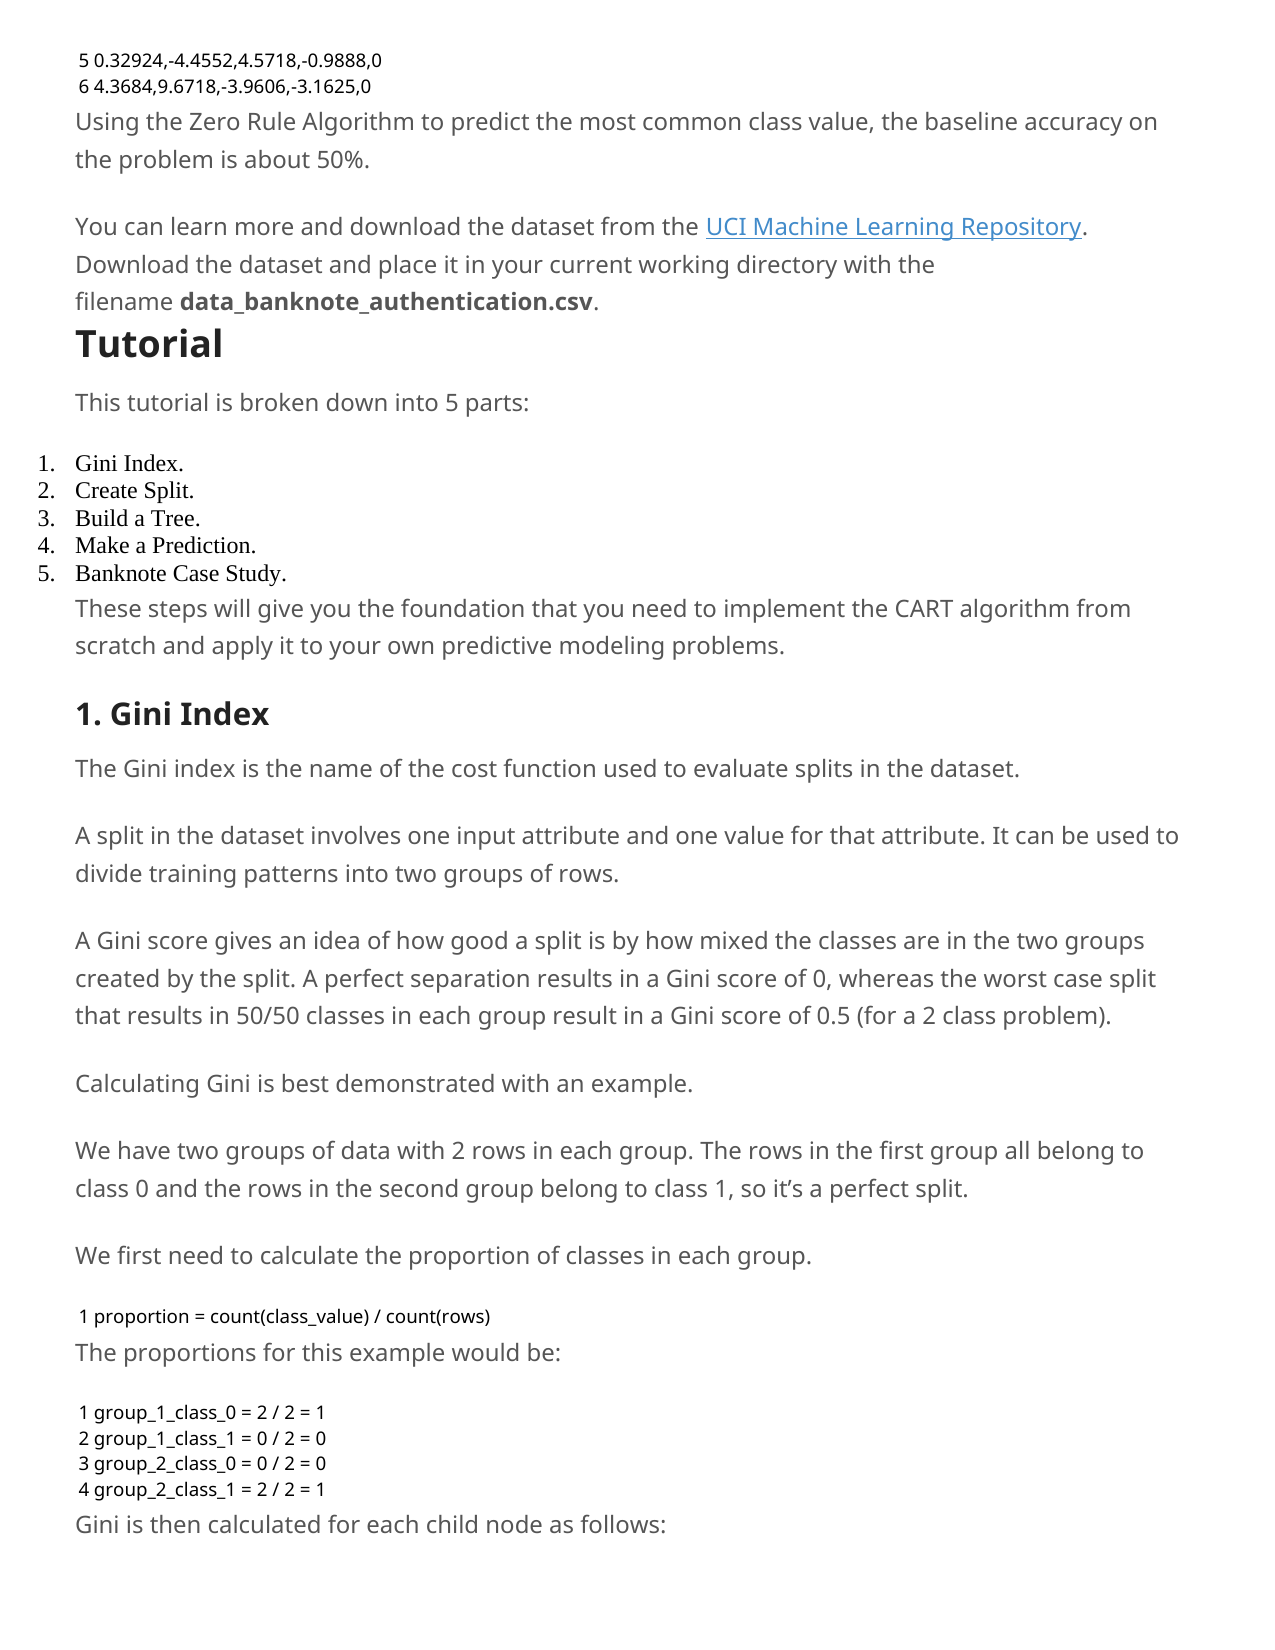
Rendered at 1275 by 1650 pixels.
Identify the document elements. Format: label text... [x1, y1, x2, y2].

text 1. Gini Index [75, 692, 1200, 734]
text A split in the dataset involves one input attribute and one value for that attribute. It can be used to divide training patterns into two groups of rows. [75, 814, 1200, 889]
text This tutorial is broken down into 5 parts: [75, 381, 1200, 419]
table_header 1 2 3 4 5 6 [75, 46, 92, 100]
list Gini Index. [37, 449, 1200, 476]
text Download the dataset and place it in your current working directory with the filename data_banknote_authentication.csv. [75, 243, 1200, 318]
list Create Split. [37, 476, 1200, 504]
table_header group_1_class_0 = 2 / 2 = 1 group_1_class_1 = 0 / 2 = 0 group_2_class_0 = 0 / 2 = 0 group_2_class_1 = 2 / 2 = 1 [92, 1398, 1037, 1503]
list Banknote Case Study. [37, 559, 1200, 587]
text The Gini index is the name of the cost function used to evaluate splits in the dataset. [75, 747, 1200, 784]
text Tutorial [75, 318, 1200, 369]
table_header 1 [75, 1302, 92, 1330]
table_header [92, 46, 1037, 100]
text We have two groups of data with 2 rows in each group. The rows in the first group all belong to class 0 and the rows in the second group belong to class 1, so it’s a perfect split. [75, 1129, 1200, 1204]
list Build a Tree. [37, 504, 1200, 531]
text These steps will give you the foundation that you need to implement the CART algorithm from scratch and apply it to your own predictive modeling problems. [75, 587, 1200, 662]
text The proportions for this example would be: [75, 1330, 1200, 1368]
text A Gini score gives an idea of how good a split is by how mixed the classes are in the two groups created by the split. A perfect separation results in a Gini score of 0, whereas the worst case split that results in 50/50 classes in each group result in a Gini score of 0.5 (for a 2 class problem). [75, 919, 1200, 1032]
list Make a Prediction. [37, 531, 1200, 559]
text Using the Zero Rule Algorithm to predict the most common class value, the baseline accuracy on the problem is about 50%. [75, 100, 1200, 175]
text You can learn more and download the dataset from the UCI Machine Learning Repository. [75, 205, 1200, 243]
table_header proportion = count(class_value) / count(rows) [92, 1302, 1037, 1330]
text Calculating Gini is best demonstrated with an example. [75, 1062, 1200, 1099]
text Gini is then calculated for each child node as follows: [75, 1503, 1200, 1541]
text We first need to calculate the proportion of classes in each group. [75, 1234, 1200, 1272]
table_header 1 2 3 4 [75, 1398, 92, 1503]
